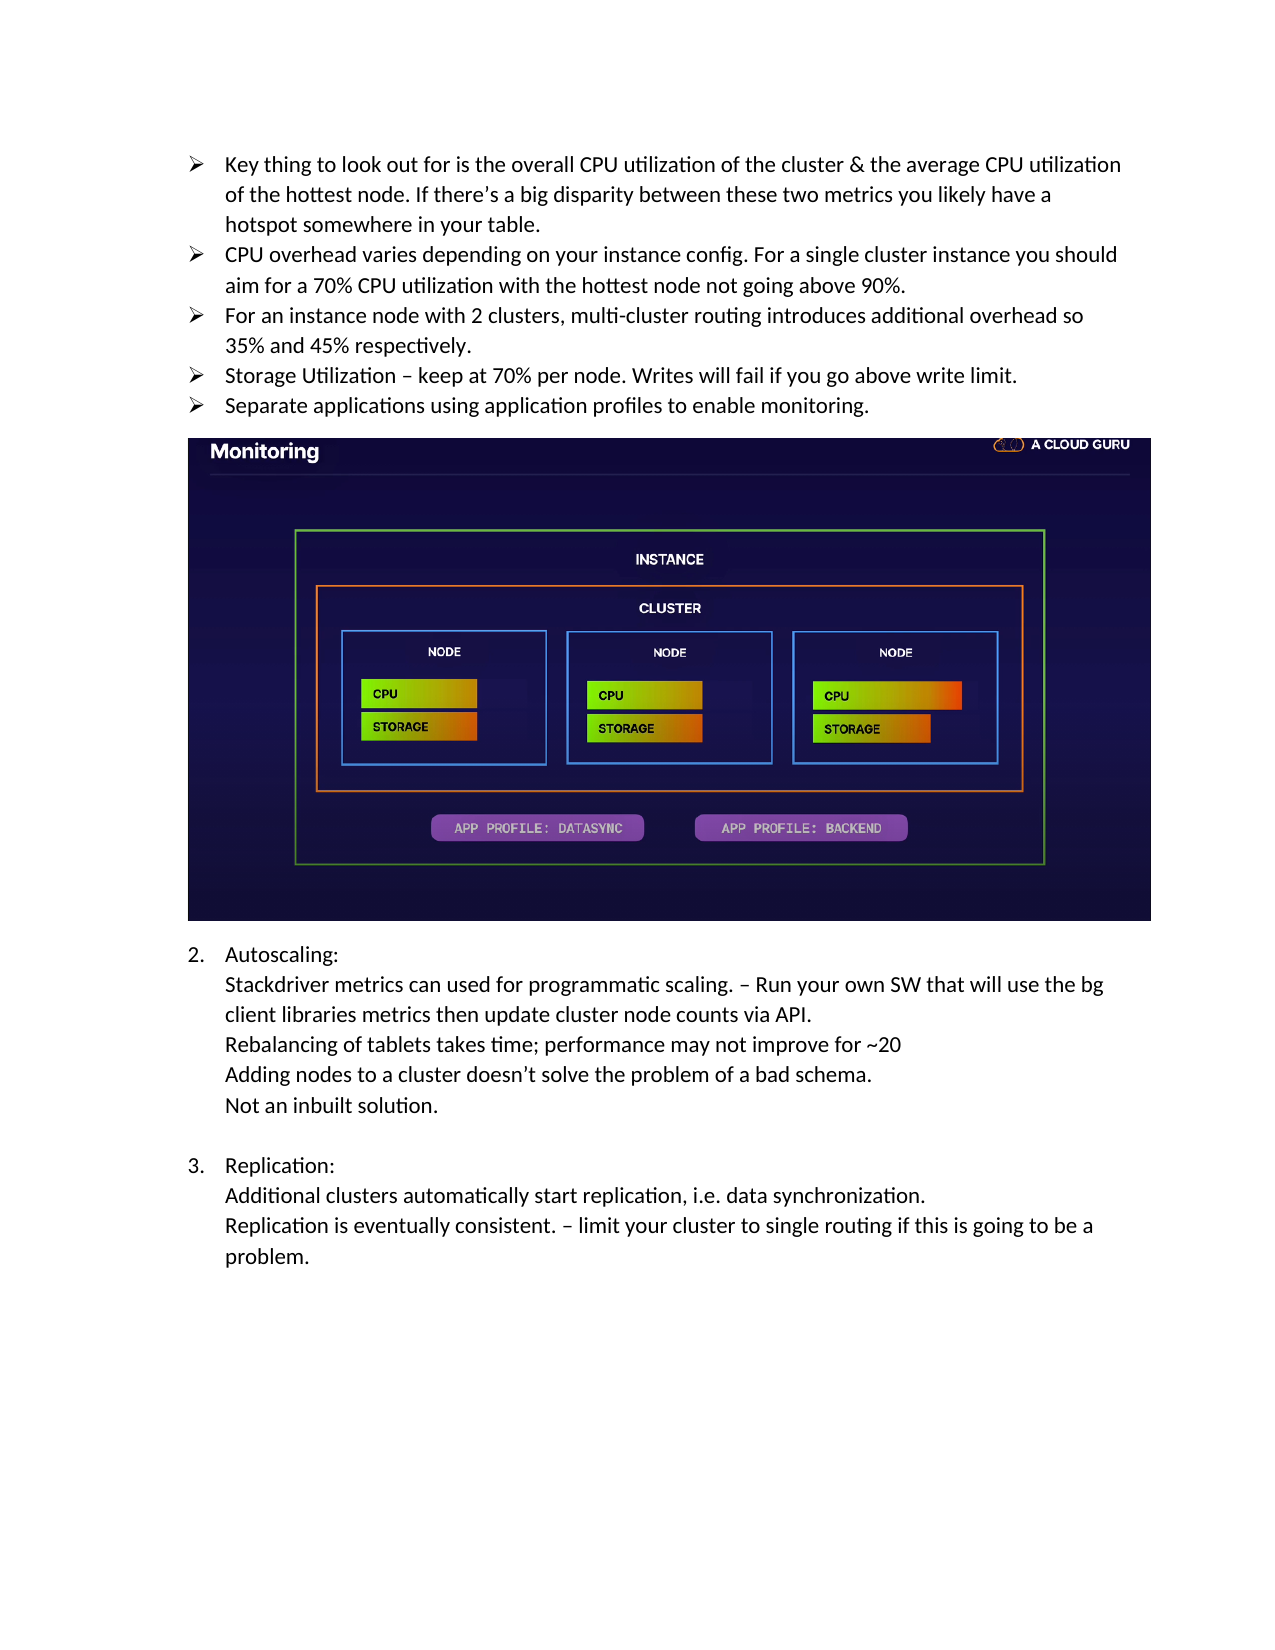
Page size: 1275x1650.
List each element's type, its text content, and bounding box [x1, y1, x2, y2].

picture [187, 438, 1163, 921]
list Replication is eventually consistent. – limit your cluster to single routing if this is going to be a problem. [225, 1212, 1125, 1270]
list Stackdriver metrics can used for programmatic scaling. – Run your own SW that will use the bg client libraries metrics then update cluster node counts via API. [225, 970, 1125, 1028]
list Key thing to look out for is the overall CPU utilization of the cluster & the average CPU utilization of the hottest node. If there’s a big disparity between these two metrics you likely have a hotspot somewhere in your table. [187, 150, 1125, 238]
list CPU overhead varies depending on your instance config. For a single cluster instance you should aim for a 70% CPU utilization with the hottest node not going above 90%. [187, 241, 1125, 299]
list Storage Utilization – keep at 70% per node. Writes will fail if you go above write limit. [187, 361, 1125, 389]
list For an instance node with 2 clusters, multi-cluster routing introduces additional overhead so 35% and 45% respectively. [187, 301, 1125, 359]
list Replication: [187, 1151, 1125, 1179]
list Separate applications using application profiles to enable monitoring. [187, 392, 1125, 420]
list Autoscaling: [187, 940, 1125, 968]
list Rebalancing of tablets takes time; performance may not improve for ~20 [225, 1030, 1125, 1058]
list Adding nodes to a cluster doesn’t solve the problem of a bad schema. [225, 1061, 1125, 1088]
list Additional clusters automatically start replication, i.e. data synchronization. [225, 1181, 1125, 1209]
list Not an inbuilt solution. [225, 1091, 1125, 1119]
